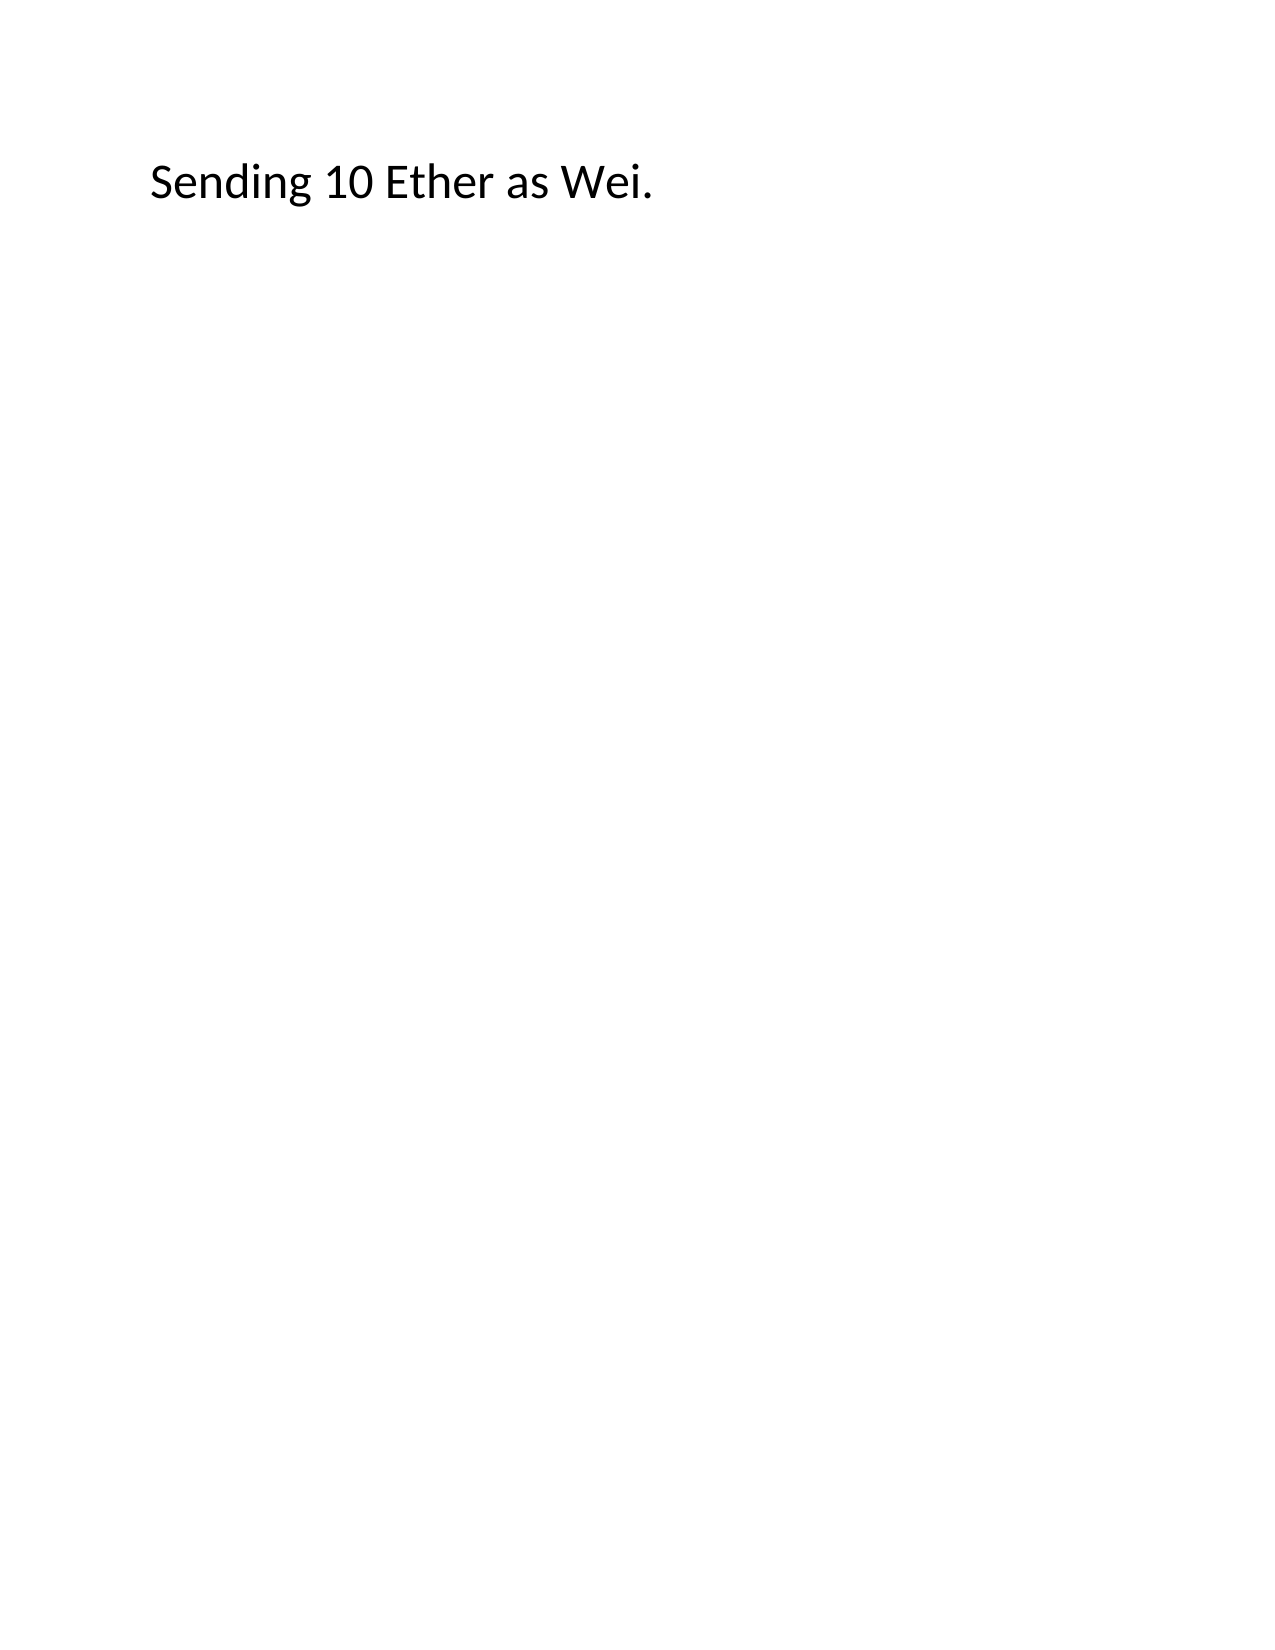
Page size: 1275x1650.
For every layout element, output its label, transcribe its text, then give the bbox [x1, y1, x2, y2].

text Sending 10 Ether as Wei. [150, 150, 1125, 211]
